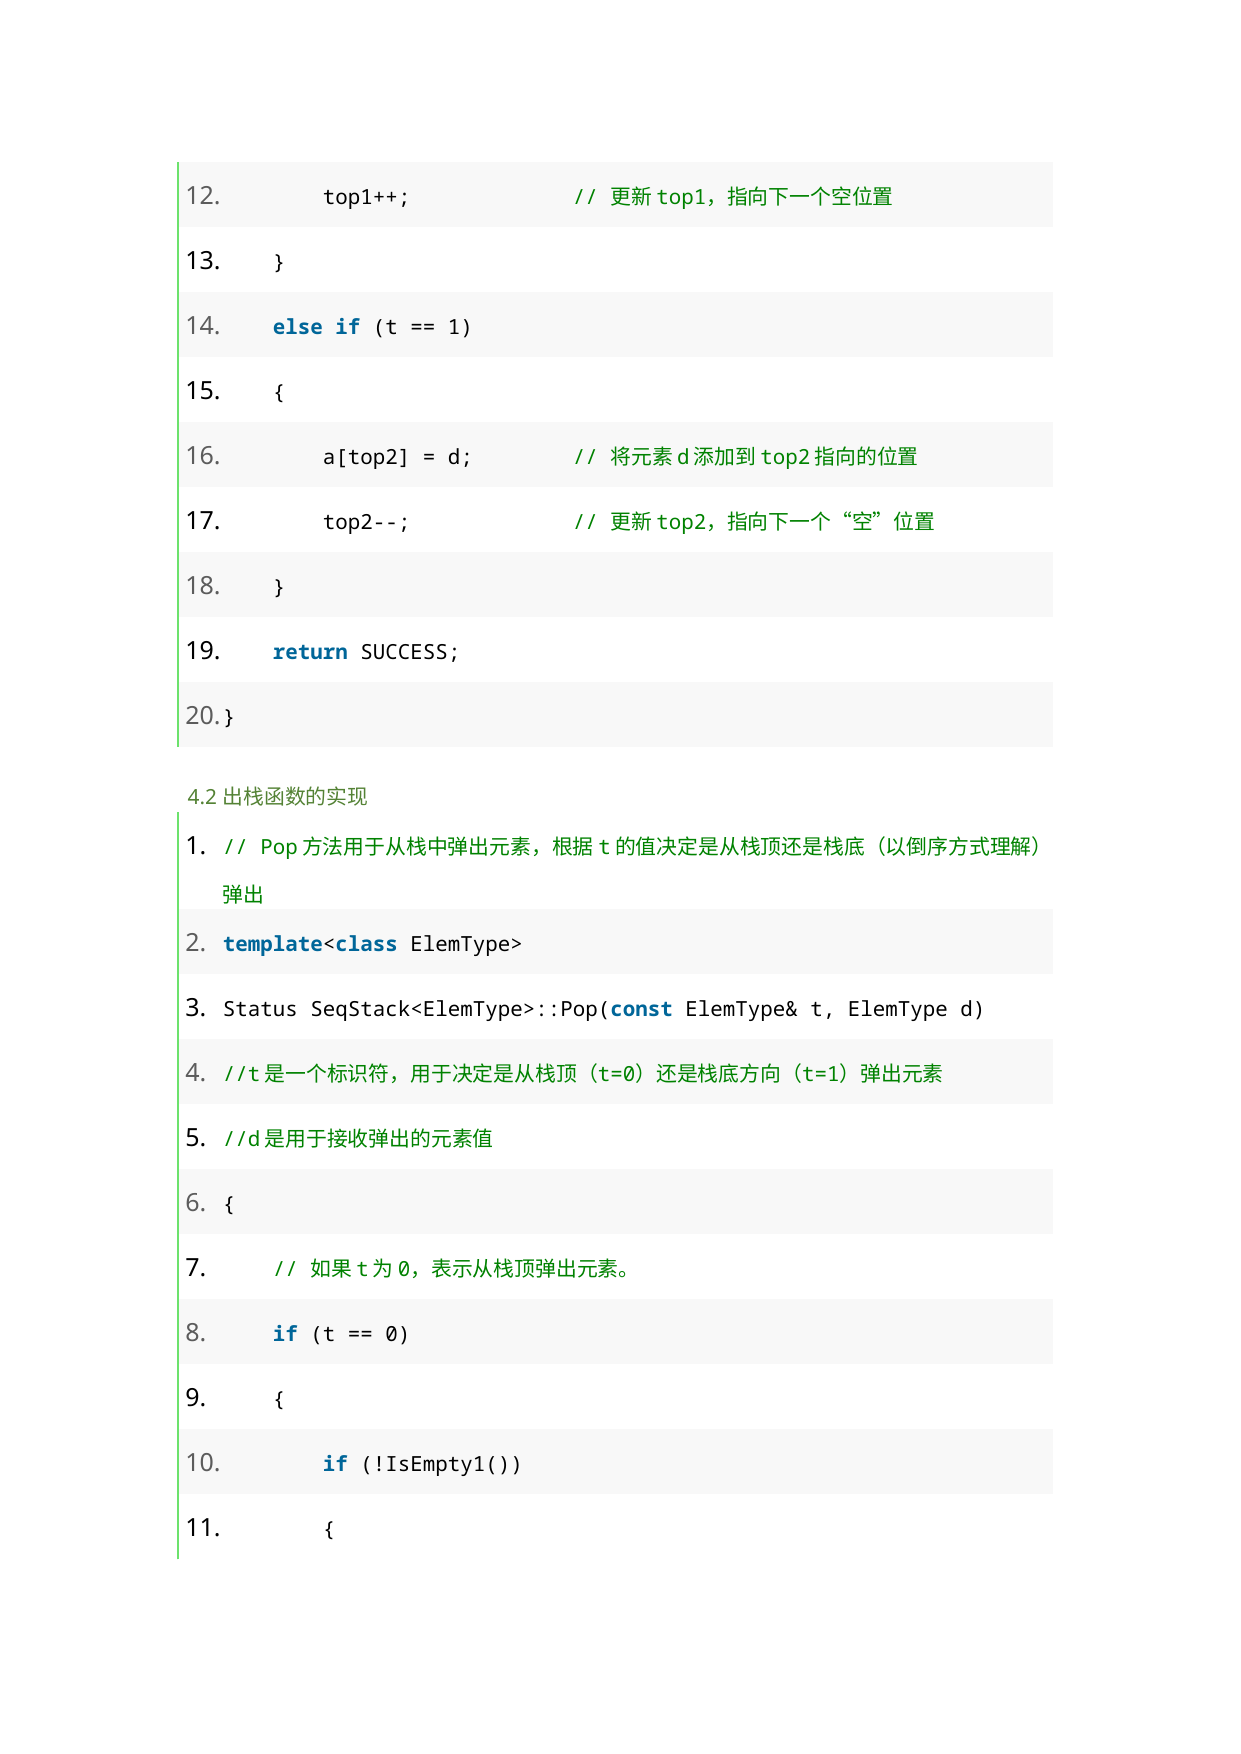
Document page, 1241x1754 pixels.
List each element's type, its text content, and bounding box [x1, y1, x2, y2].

list } [179, 227, 1053, 292]
list //t是一个标识符，用于决定是从栈顶（t=0）还是栈底方向（t=1）弹出元素 [179, 1039, 1053, 1104]
list { [179, 1494, 1053, 1559]
list // 如果t为0，表示从栈顶弹出元素。 [179, 1234, 1053, 1299]
list { [179, 357, 1053, 422]
list { [179, 1169, 1053, 1234]
list template<class ElemType> [179, 909, 1053, 974]
list Status SeqStack<ElemType>::Pop(const ElemType& t, ElemType d) [179, 974, 1053, 1039]
list if (!IsEmpty1()) [179, 1429, 1053, 1494]
list } [179, 552, 1053, 617]
list // Pop方法用于从栈中弹出元素，根据t的值决定是从栈顶还是栈底（以倒序方式理解）弹出 [179, 812, 1053, 909]
list } [179, 682, 1053, 747]
text 4.2 出栈函数的实现 [187, 779, 1053, 812]
list top2--; // 更新top2，指向下一个“空”位置 [179, 487, 1053, 552]
list { [179, 1364, 1053, 1429]
list if (t == 0) [179, 1299, 1053, 1364]
list else if (t == 1) [179, 292, 1053, 357]
list return SUCCESS; [179, 617, 1053, 682]
list top1++; // 更新top1，指向下一个空位置 [179, 162, 1053, 227]
list //d是用于接收弹出的元素值 [179, 1104, 1053, 1169]
list a[top2] = d; // 将元素d添加到top2指向的位置 [179, 422, 1053, 487]
